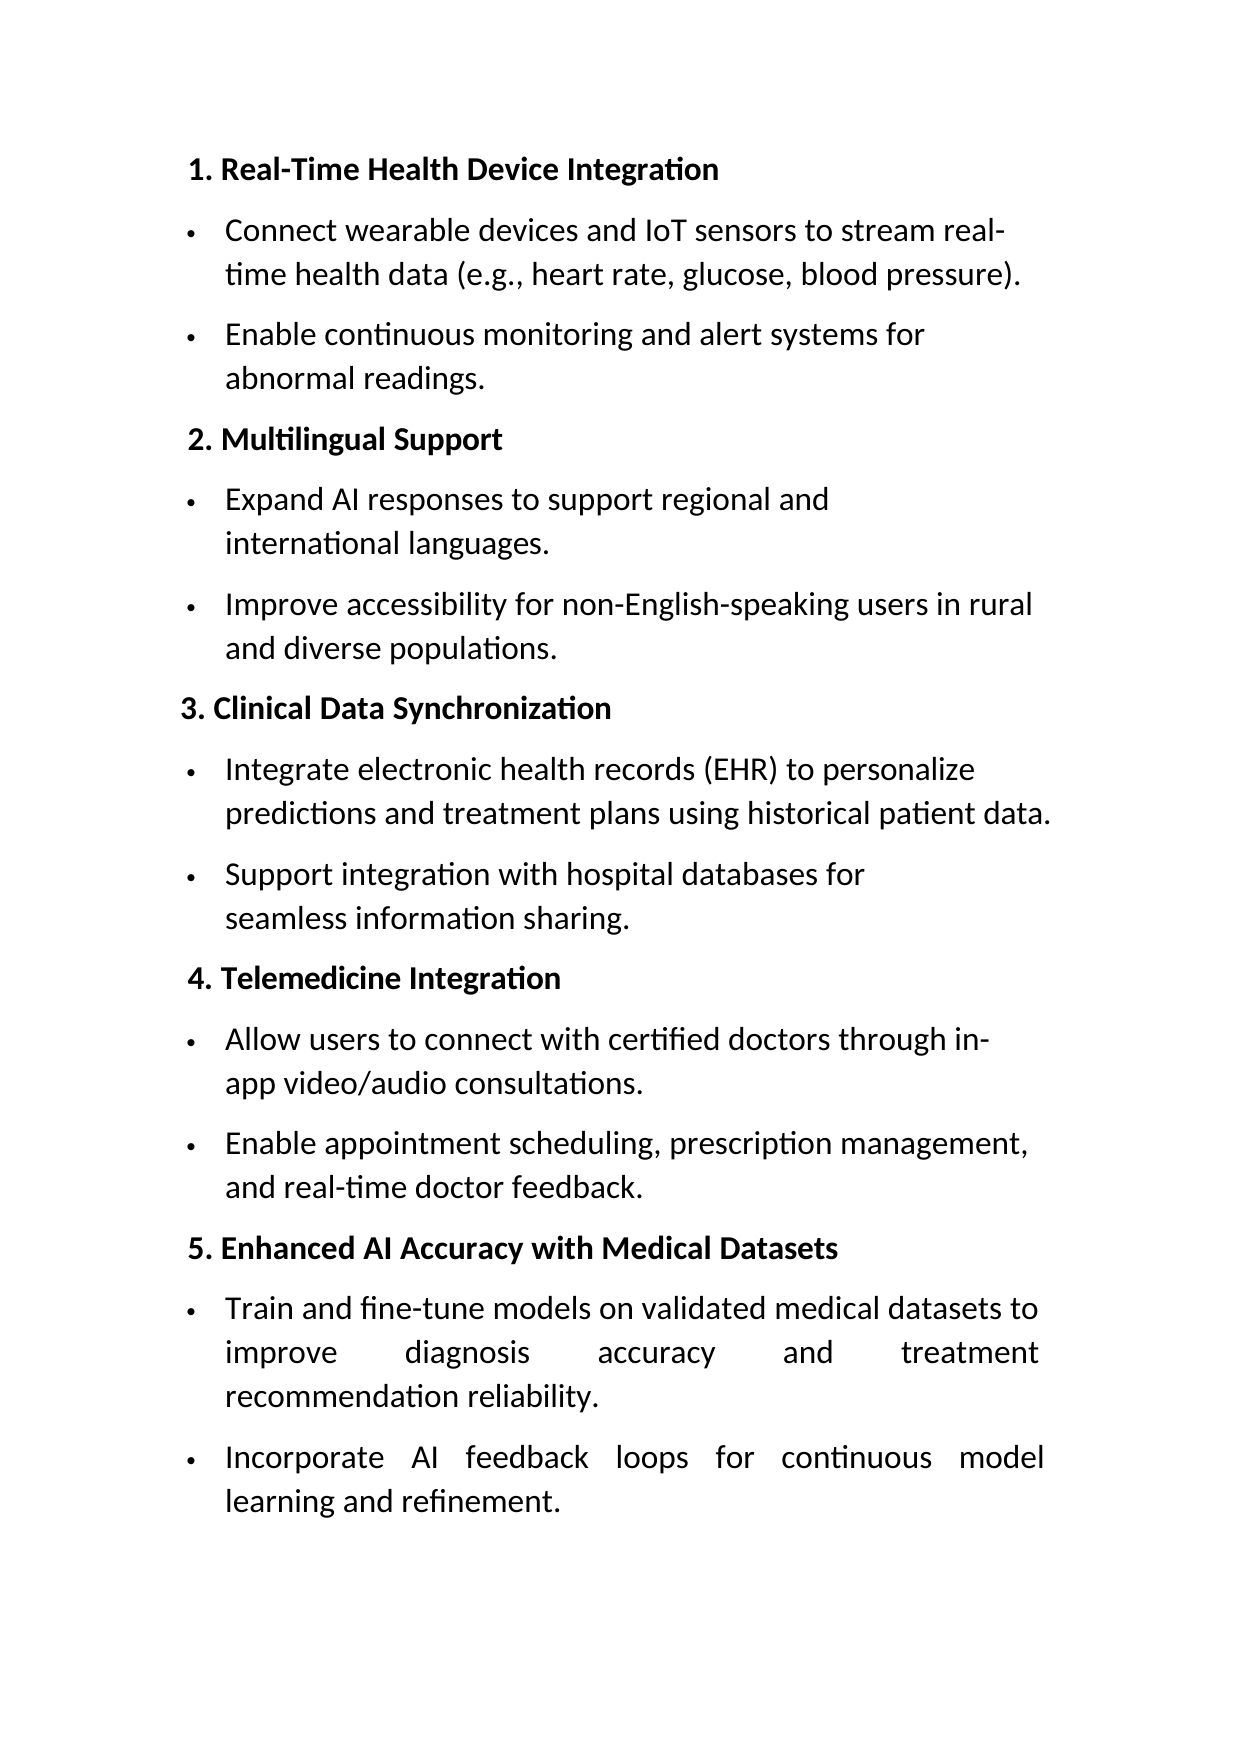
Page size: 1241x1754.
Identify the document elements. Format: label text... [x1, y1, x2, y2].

list Incorporate AI feedback loops for continuous model learning and refinement. [187, 1436, 1045, 1521]
list Expand AI responses to support regional and international languages. [187, 478, 1010, 563]
text predictions and treatment plans using historical patient data. [225, 792, 1128, 833]
list Enable appointment scheduling, prescription management, and real-time doctor feedback. [187, 1122, 1086, 1207]
subtitle Clinical Data Synchronization [180, 687, 1128, 728]
list Train and fine-tune models on validated medical datasets to improve diagnosis accuracy and treatment recommendation reliability. [187, 1287, 1039, 1416]
subtitle Enhanced AI Accuracy with Medical Datasets [187, 1227, 1128, 1268]
list Enable continuous monitoring and alert systems for abnormal readings. [187, 313, 1059, 398]
list Allow users to connect with certified doctors through in-app video/audio consultations. [187, 1018, 1038, 1102]
subtitle Real-Time Health Device Integration [187, 148, 1128, 189]
list Support integration with hospital databases for seamless information sharing. [187, 853, 992, 937]
subtitle Multilingual Support [187, 418, 1128, 458]
list Improve accessibility for non-English-speaking users in rural and diverse populations. [187, 583, 1089, 667]
subtitle Telemedicine Integration [187, 957, 1128, 998]
list Integrate electronic health records (EHR) to personalize [187, 748, 1128, 789]
list Connect wearable devices and IoT sensors to stream real-time health data (e.g., heart rate, glucose, blood pressure). [187, 209, 1064, 293]
